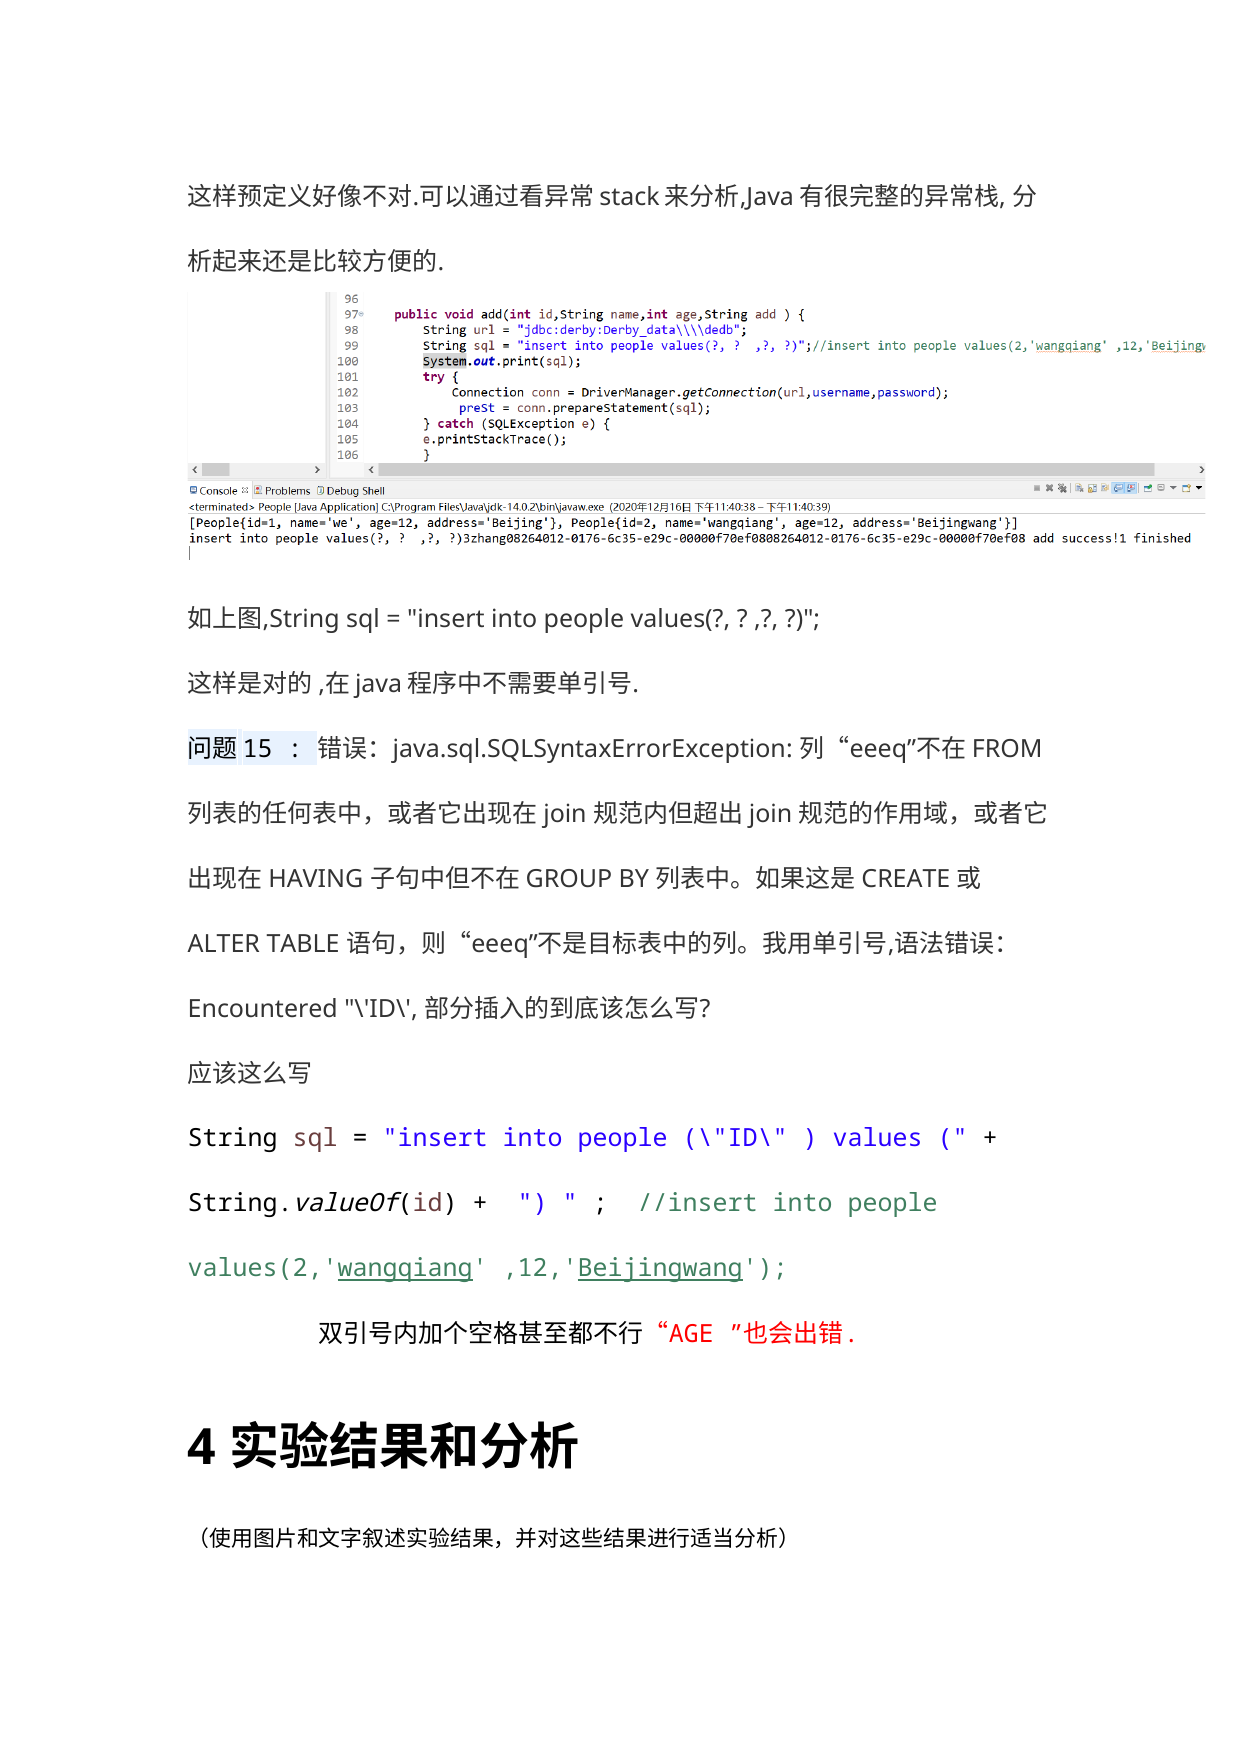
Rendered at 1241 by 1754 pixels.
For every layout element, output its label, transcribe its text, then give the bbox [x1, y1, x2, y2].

picture [187, 292, 1206, 560]
text 如上图,String sql = "insert into people values(?, ? ,?, ?)"; [187, 584, 1053, 649]
text 应该这么写 [187, 1039, 1053, 1104]
text 问题15 : 错误：java.sql.SQLSyntaxErrorException: 列“eeeq”不在 FROM 列表的任何表中，或者它出现在 join 规范内但超出 join 规范的作用域，或者它出现在 HAVING 子句中但不在 GROUP BY 列表中。如果这是 CREATE 或 ALTER TABLE 语句，则“eeeq”不是目标表中的列。我用单引号,语法错误：Encountered "\'ID\', 部分插入的到底该怎么写? [187, 714, 1053, 1039]
subtitle 4 实验结果和分析 [187, 1394, 1053, 1491]
text 这样是对的 ,在java程序中不需要单引号. [187, 649, 1053, 714]
text （使用图片和文字叙述实验结果，并对这些结果进行适当分析） [187, 1520, 1053, 1553]
text 这样预定义好像不对.可以通过看异常stack来分析,Java有很完整的异常栈, 分析起来还是比较方便的. [187, 162, 1053, 292]
text 双引号内加个空格甚至都不行“AGE ”也会出错. [187, 1299, 1053, 1364]
text String sql = "insert into people (\"ID\" ) values (" + String.valueOf(id) + ") " ; //insert into people values(2,'wangqiang' ,12,'Beijingwang'); [187, 1104, 1053, 1299]
